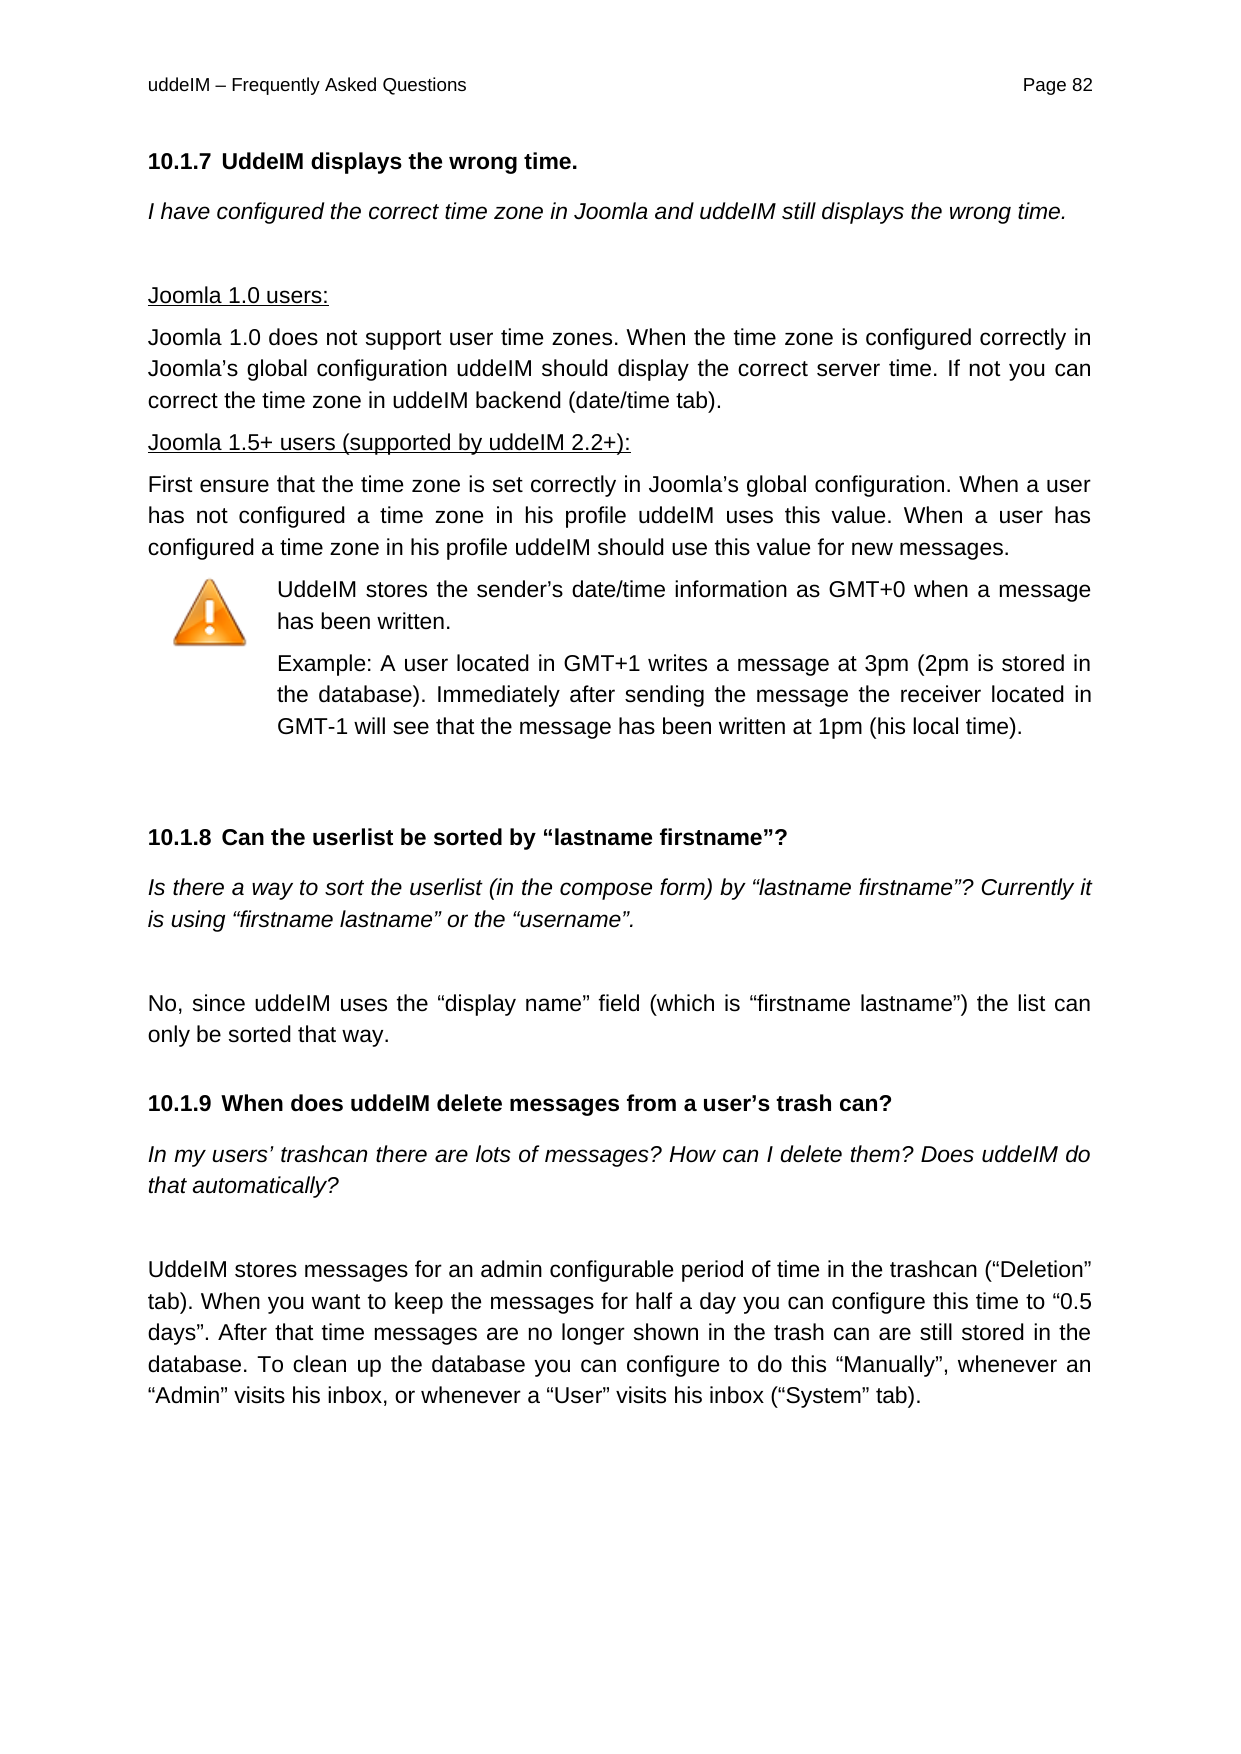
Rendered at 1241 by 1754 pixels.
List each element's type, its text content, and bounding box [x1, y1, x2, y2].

table_header UddeIM stores the sender’s date/time information as GMT+0 when a message has been written. Example: A user located in GMT+1 writes a message at 3pm (2pm is stored in the database). Immediately after sending the message the receiver located in GMT-1 will see that the message has been written at 1pm (his local time). [266, 576, 1104, 755]
text Joomla 1.0 does not support user time zones. When the time zone is configured correctly in Joomla’s global configuration uddeIM should display the correct server time. If not you can correct the time zone in uddeIM backend (date/time tab). [148, 324, 1093, 413]
text UddeIM stores messages for an admin configurable period of time in the trashcan (“Deletion” tab). When you want to keep the messages for half a day you can configure this time to “0.5 days”. After that time messages are no longer shown in the trash can are still stored in the database. To clean up the database you can configure to do this “Manually”, whenever an “Admin” visits his inbox, or whenever a “User” visits his inbox (“System” tab). [148, 1256, 1093, 1409]
text No, since uddeIM uses the “display name” field (which is “firstname lastname”) the list can only be sorted that way. [148, 989, 1093, 1047]
subtitle When does uddeIM delete messages from a user’s trash can? [148, 1090, 1093, 1117]
text Is there a way to sort the userlist (in the compose form) by “lastname firstname”? Currently it is using “firstname lastname” or the “username”. [148, 874, 1093, 932]
table_header [161, 576, 266, 755]
picture [172, 576, 248, 651]
text Joomla 1.5+ users (supported by uddeIM 2.2+): [148, 429, 1093, 455]
subtitle Can the userlist be sorted by “lastname firstname”? [148, 824, 1093, 850]
text Joomla 1.0 users: [148, 282, 1093, 308]
subtitle UddeIM displays the wrong time. [148, 148, 1093, 174]
text First ensure that the time zone is set correctly in Joomla’s global configuration. When a user has not configured a time zone in his profile uddeIM uses this value. When a user has configured a time zone in his profile uddeIM should use this value for new messages. [148, 471, 1093, 560]
text In my users’ trashcan there are lots of messages? How can I delete them? Does uddeIM do that automatically? [148, 1141, 1093, 1198]
text I have configured the correct time zone in Joomla and uddeIM still displays the wrong time. [148, 198, 1093, 224]
